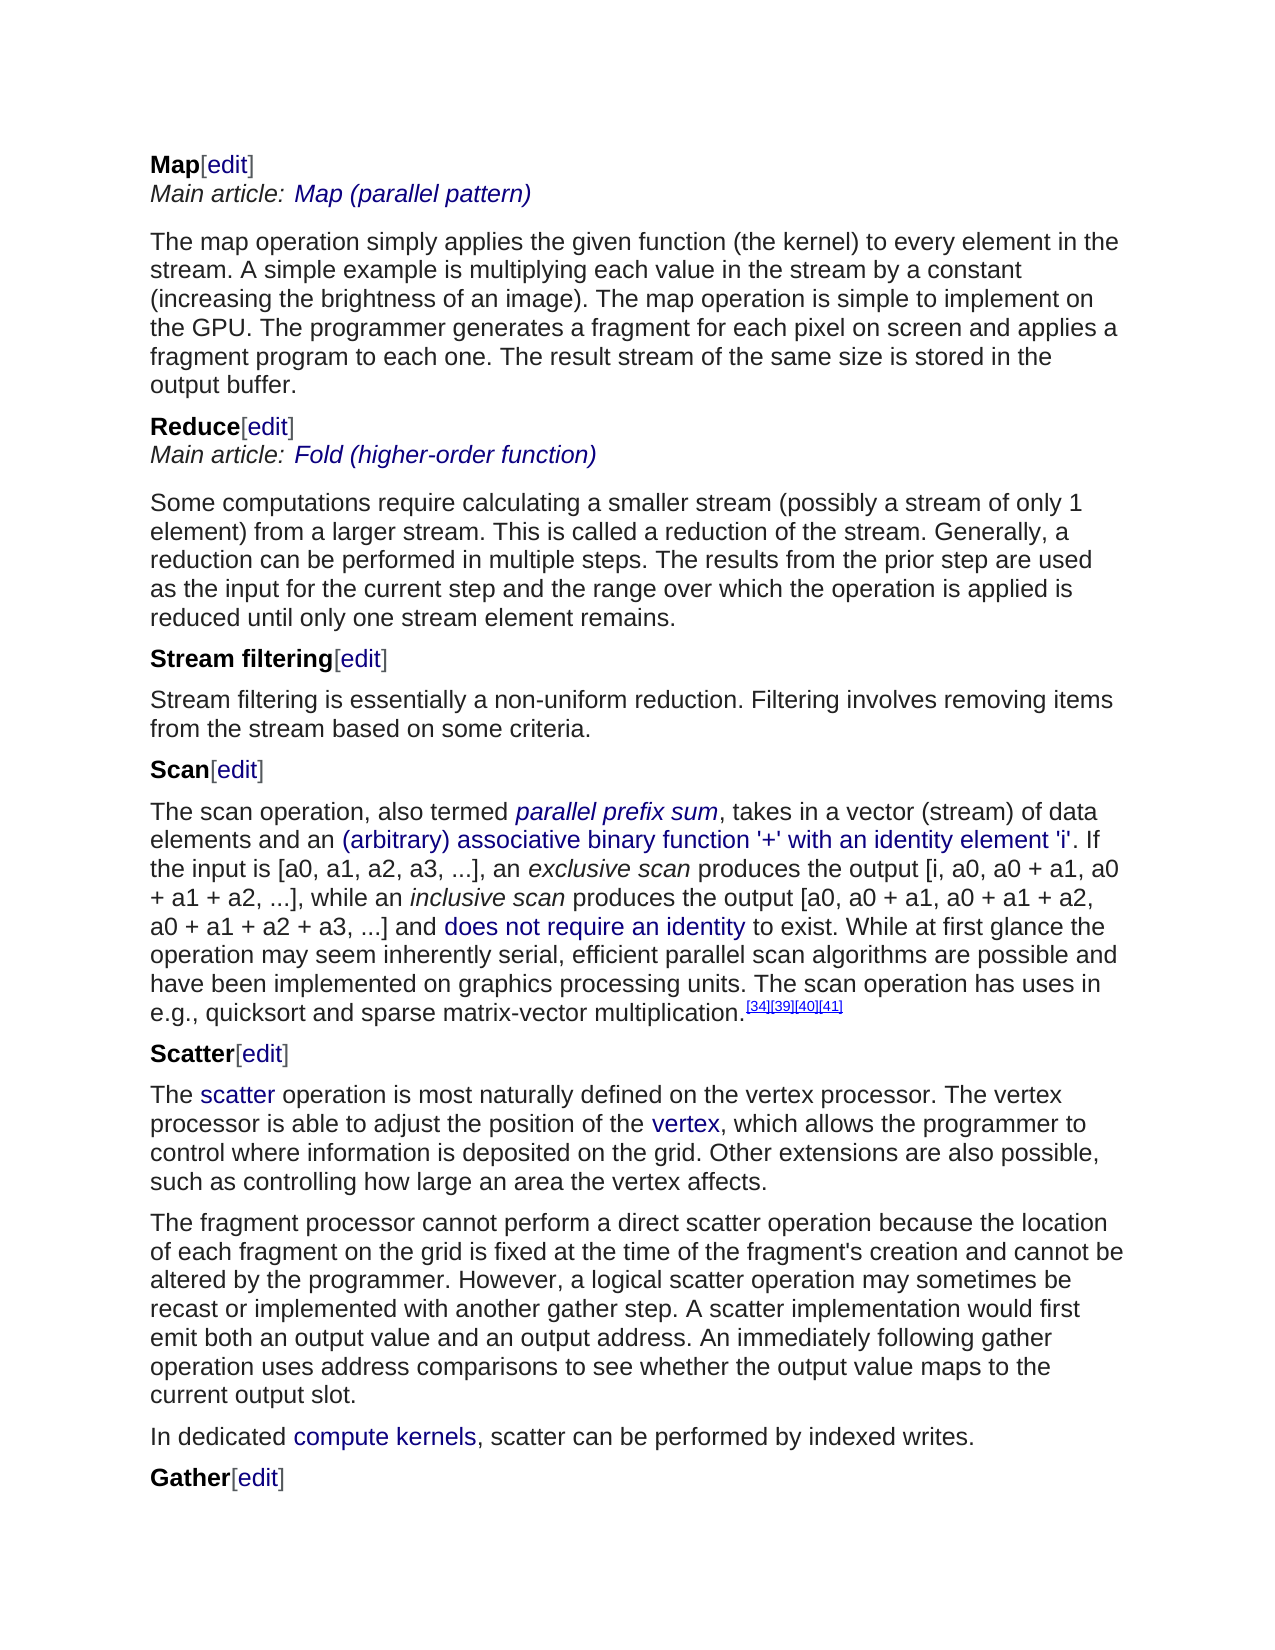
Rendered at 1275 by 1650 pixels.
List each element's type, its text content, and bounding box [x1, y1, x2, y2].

text Some computations require calculating a smaller stream (possibly a stream of only 1 element) from a larger stream. This is called a reduction of the stream. Generally, a reduction can be performed in multiple steps. The results from the prior step are used as the input for the current step and the range over which the operation is applied is reduced until only one stream element remains. [150, 488, 1125, 632]
text Main article: Fold (higher-order function) [150, 440, 1125, 469]
text Main article: Map (parallel pattern) [150, 179, 1125, 207]
subtitle Reduce[edit] [150, 411, 1125, 440]
text The scatter operation is most naturally defined on the vertex processor. The vertex processor is able to adjust the position of the vertex, which allows the programmer to control where information is deposited on the grid. Other extensions are also possible, such as controlling how large an area the vertex affects. [150, 1080, 1125, 1195]
text In dedicated compute kernels, scatter can be performed by indexed writes. [150, 1422, 1125, 1450]
text The scan operation, also termed parallel prefix sum, takes in a vector (stream) of data elements and an (arbitrary) associative binary function '+' with an identity element 'i'. If the input is [a0, a1, a2, a3, ...], an exclusive scan produces the output [i, a0, a0 + a1, a0 + a1 + a2, ...], while an inclusive scan produces the output [a0, a0 + a1, a0 + a1 + a2, a0 + a1 + a2 + a3, ...] and does not require an identity to exist. While at first glance the operation may seem inherently serial, efficient parallel scan algorithms are possible and have been implemented on graphics processing units. The scan operation has uses in e.g., quicksort and sparse matrix-vector multiplication.[34][39][40][41] [150, 797, 1125, 1027]
subtitle Stream filtering[edit] [150, 644, 1125, 673]
subtitle Gather[edit] [150, 1463, 1125, 1492]
text Stream filtering is essentially a non-uniform reduction. Filtering involves removing items from the stream based on some criteria. [150, 685, 1125, 743]
subtitle Scatter[edit] [150, 1039, 1125, 1068]
text The fragment processor cannot perform a direct scatter operation because the location of each fragment on the grid is fixed at the time of the fragment's creation and cannot be altered by the programmer. However, a logical scatter operation may sometimes be recast or implemented with another gather step. A scatter implementation would first emit both an output value and an output address. An immediately following gather operation uses address comparisons to see whether the output value maps to the current output slot. [150, 1208, 1125, 1409]
subtitle Scan[edit] [150, 755, 1125, 784]
text The map operation simply applies the given function (the kernel) to every element in the stream. A simple example is multiplying each value in the stream by a constant (increasing the brightness of an image). The map operation is simple to implement on the GPU. The programmer generates a fragment for each pixel on screen and applies a fragment program to each one. The result stream of the same size is stored in the output buffer. [150, 226, 1125, 399]
subtitle Map[edit] [150, 150, 1125, 179]
